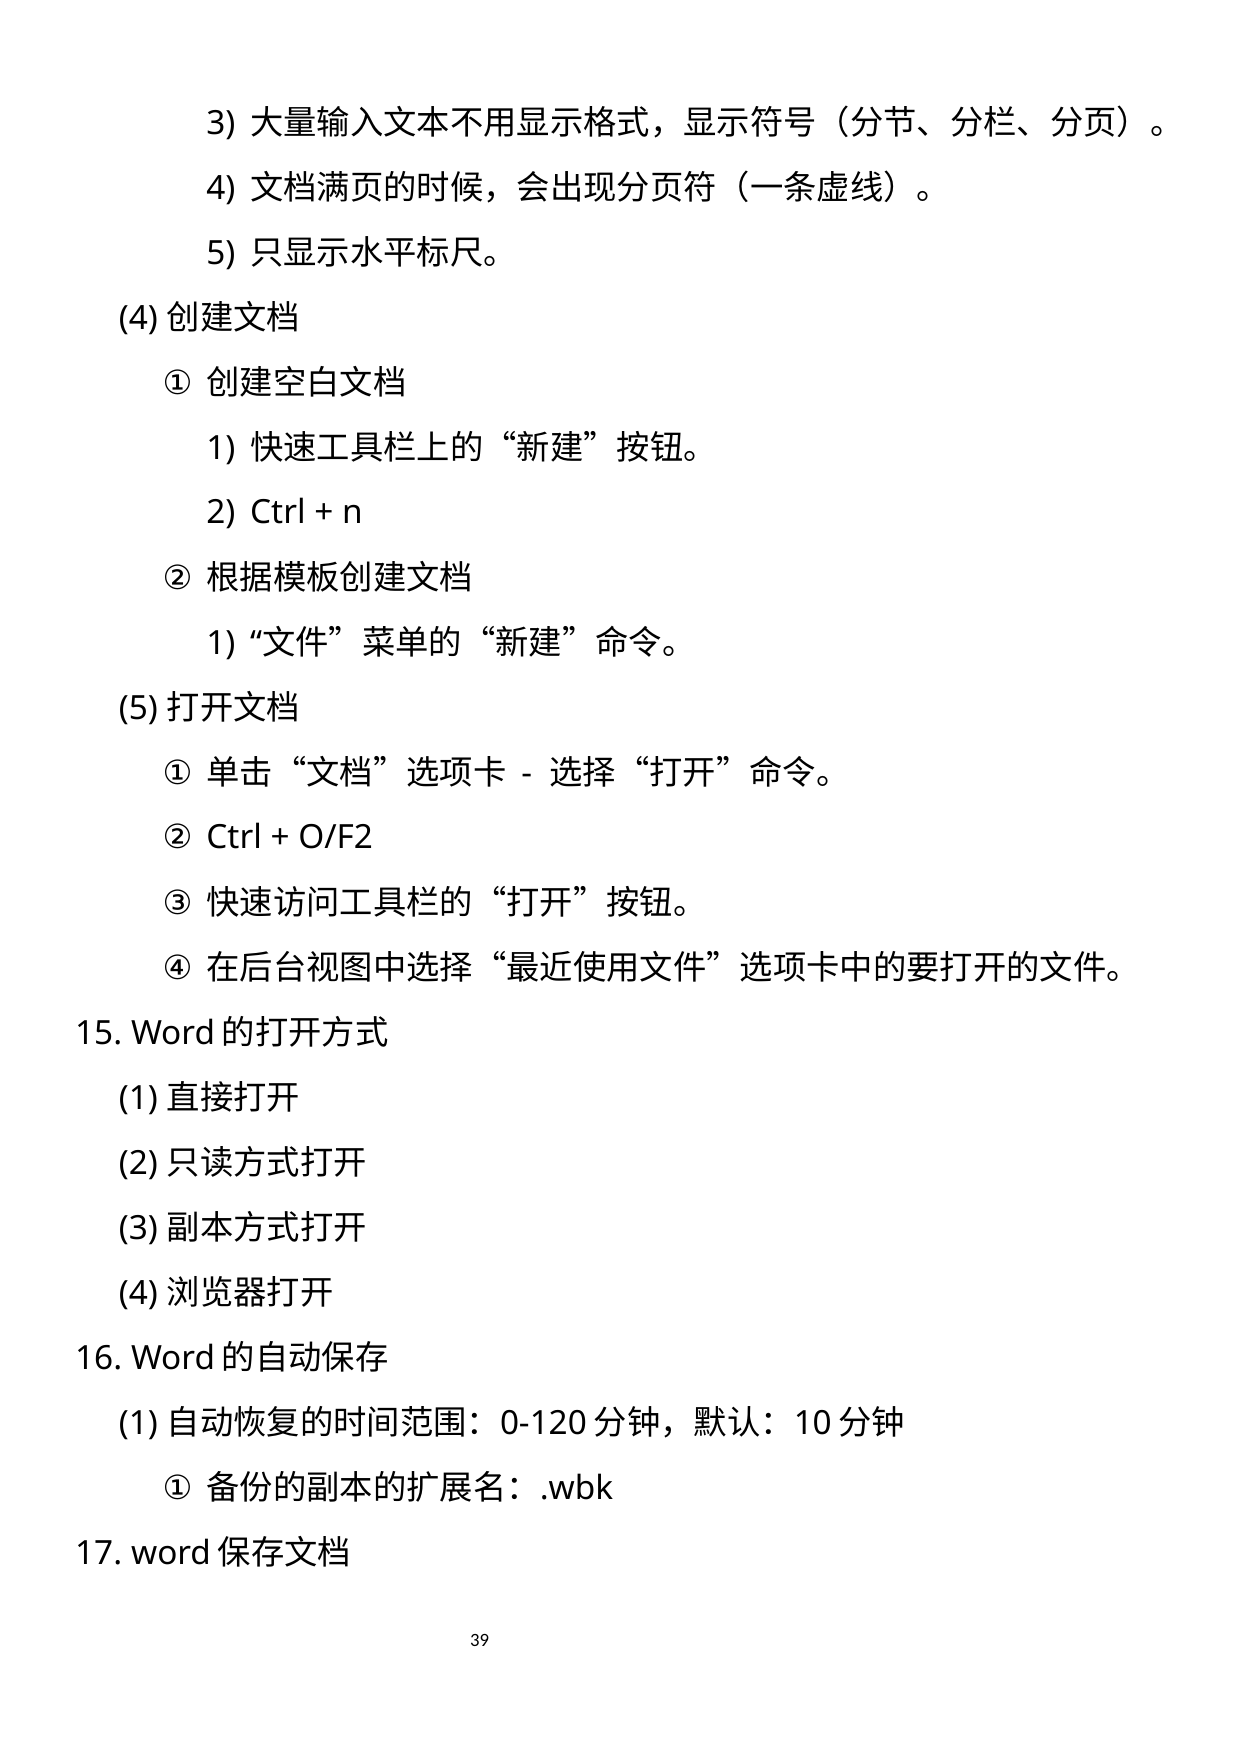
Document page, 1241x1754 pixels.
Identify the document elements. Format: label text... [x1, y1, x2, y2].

list Ctrl + n [206, 478, 1165, 543]
list Word的打开方式 [75, 998, 1165, 1063]
list 单击“文档”选项卡 - 选择“打开”命令。 [162, 738, 1165, 803]
list 文档满页的时候，会出现分页符（一条虚线）。 [206, 153, 1165, 218]
list 创建空白文档 [162, 348, 1165, 413]
list 在后台视图中选择“最近使用文件”选项卡中的要打开的文件。 [162, 933, 1165, 998]
list 直接打开 [119, 1063, 1165, 1128]
list Word的自动保存 [75, 1323, 1165, 1388]
list 大量输入文本不用显示格式，显示符号（分节、分栏、分页）。 [206, 88, 1165, 153]
list “文件”菜单的“新建”命令。 [206, 608, 1165, 673]
list 副本方式打开 [119, 1193, 1165, 1258]
list Ctrl + O/F2 [162, 803, 1165, 868]
list 只读方式打开 [119, 1128, 1165, 1193]
list 只显示水平标尺。 [206, 218, 1165, 283]
list 打开文档 [119, 673, 1165, 738]
list 浏览器打开 [119, 1258, 1165, 1323]
list 快速工具栏上的“新建”按钮。 [206, 413, 1165, 478]
list 根据模板创建文档 [162, 543, 1165, 608]
list 创建文档 [119, 283, 1165, 348]
list 快速访问工具栏的“打开”按钮。 [162, 868, 1165, 933]
list 备份的副本的扩展名：.wbk [162, 1453, 1165, 1518]
list word保存文档 [75, 1518, 1165, 1583]
list 自动恢复的时间范围：0-120分钟，默认：10分钟 [119, 1388, 1165, 1453]
